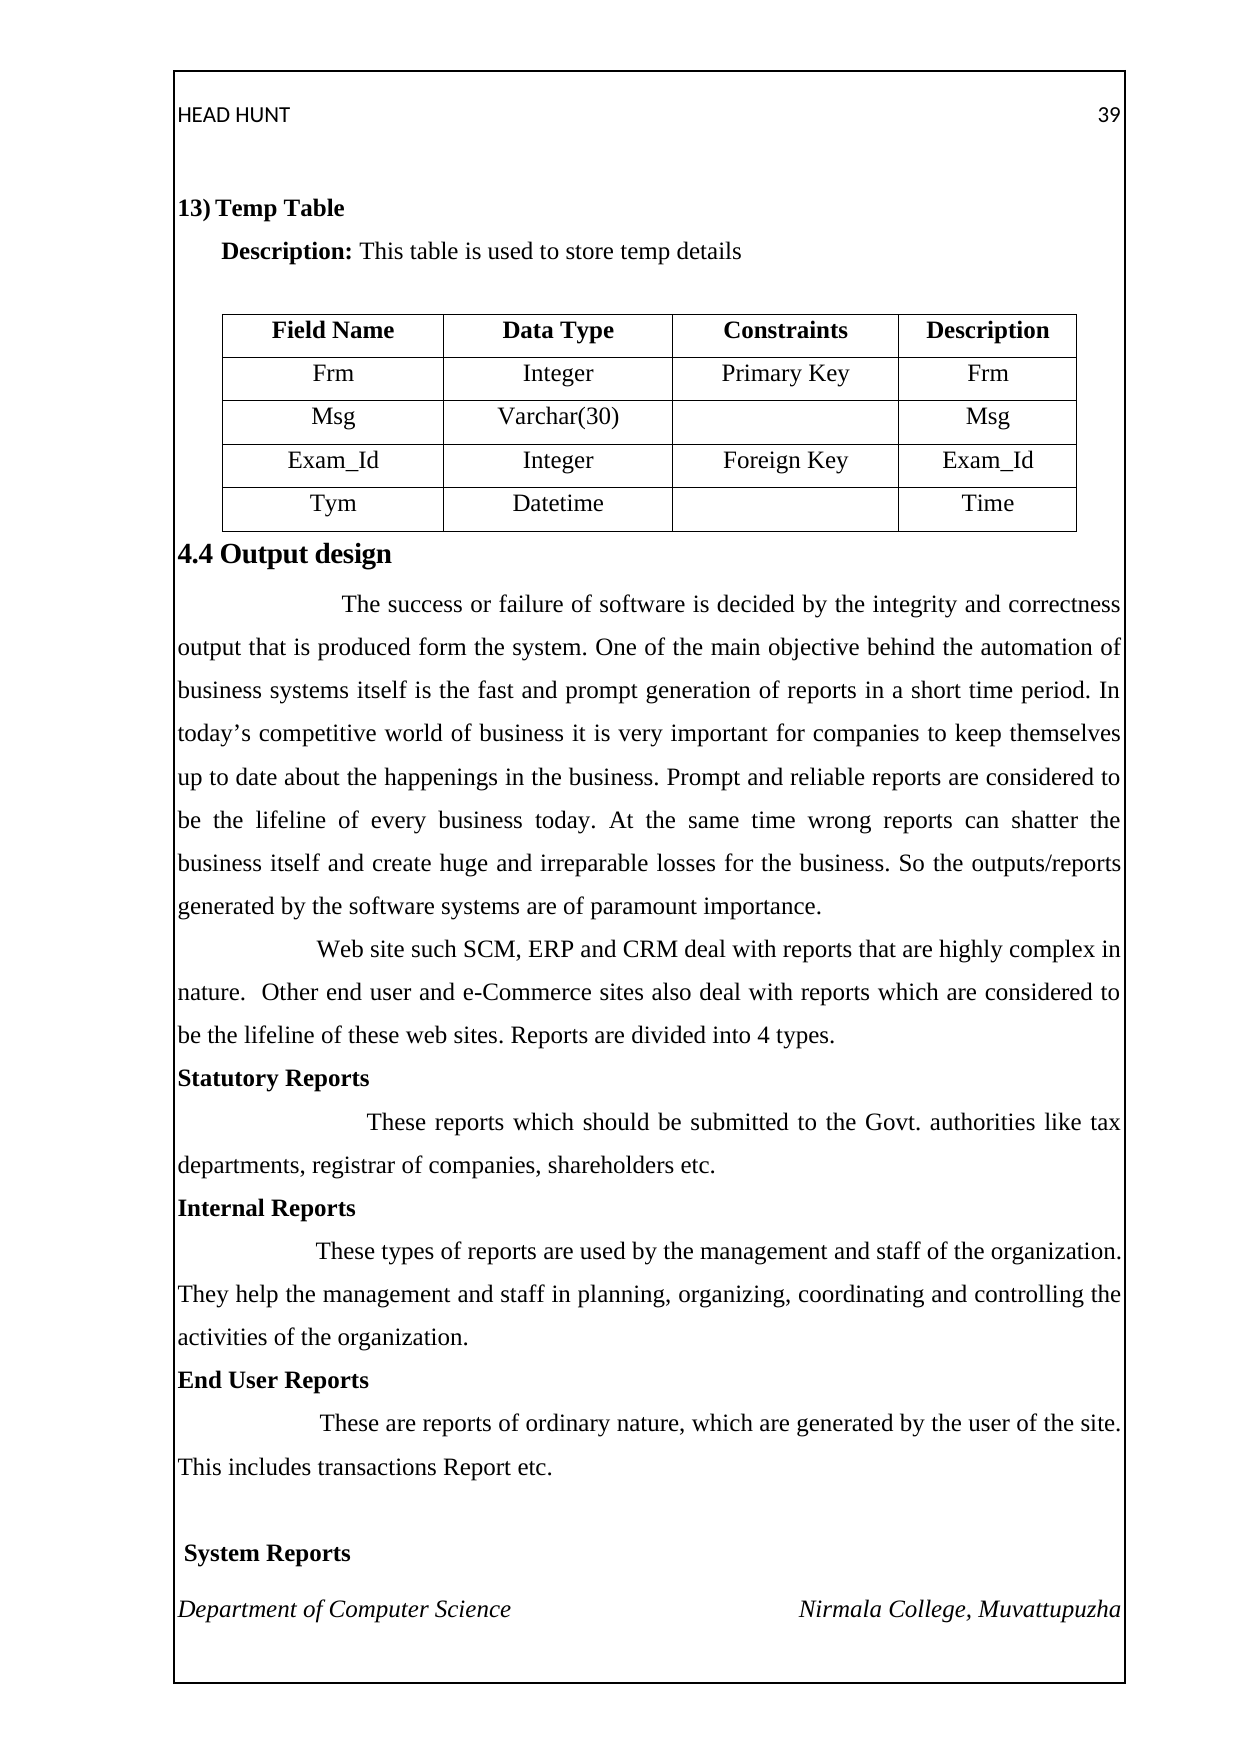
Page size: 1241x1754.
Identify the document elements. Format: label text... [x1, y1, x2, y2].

table_cell Varchar(30) [444, 401, 672, 444]
table_cell Msg [223, 401, 443, 444]
table_cell Foreign Key [673, 445, 898, 487]
text Internal Reports [177, 1193, 1122, 1222]
text Web site such SCM, ERP and CRM deal with reports that are highly complex in nature. Other end user and e-Commerce sites also deal with reports which are considered to be the lifeline of these web sites. Reports are divided into 4 types. [177, 934, 1122, 1049]
text 4.4 Output design [177, 333, 1122, 570]
table_cell [673, 488, 898, 531]
table_cell Msg [899, 401, 1076, 444]
text End User Reports [177, 1365, 1122, 1394]
text These types of reports are used by the management and staff of the organization. They help the management and staff in planning, organizing, coordinating and controlling the activities of the organization. [177, 1236, 1122, 1351]
table_cell Time [899, 488, 1076, 531]
text Description: This table is used to store temp details [177, 236, 1122, 265]
table_cell Frm [223, 358, 443, 400]
table_cell Exam_Id [899, 445, 1076, 487]
table_cell Integer [444, 445, 672, 487]
table_cell Frm [899, 358, 1076, 400]
table_cell Datetime [444, 488, 672, 531]
text System Reports [177, 1538, 1122, 1567]
text These are reports of ordinary nature, which are generated by the user of the site. This includes transactions Report etc. [177, 1408, 1122, 1480]
text These reports which should be submitted to the Govt. authorities like tax departments, registrar of companies, shareholders etc. [177, 1107, 1122, 1178]
table_header Description [899, 315, 1076, 357]
text Statutory Reports [177, 1063, 1122, 1092]
table_cell Primary Key [673, 358, 898, 400]
table_cell Tym [223, 488, 443, 531]
table_cell [673, 401, 898, 444]
table_header Field Name [223, 315, 443, 357]
table_header Constraints [673, 315, 898, 357]
text The success or failure of software is decided by the integrity and correctness output that is produced form the system. One of the main objective behind the automation of business systems itself is the fast and prompt generation of reports in a short time period. In today’s competitive world of business it is very important for companies to keep themselves up to date about the happenings in the business. Prompt and reliable reports are considered to be the lifeline of every business today. At the same time wrong reports can shatter the business itself and create huge and irreparable losses for the business. So the outputs/reports generated by the software systems are of paramount importance. [177, 589, 1122, 920]
table_cell Exam_Id [223, 445, 443, 487]
table_cell Integer [444, 358, 672, 400]
list Temp Table [177, 193, 1122, 222]
table_header Data Type [444, 315, 672, 357]
